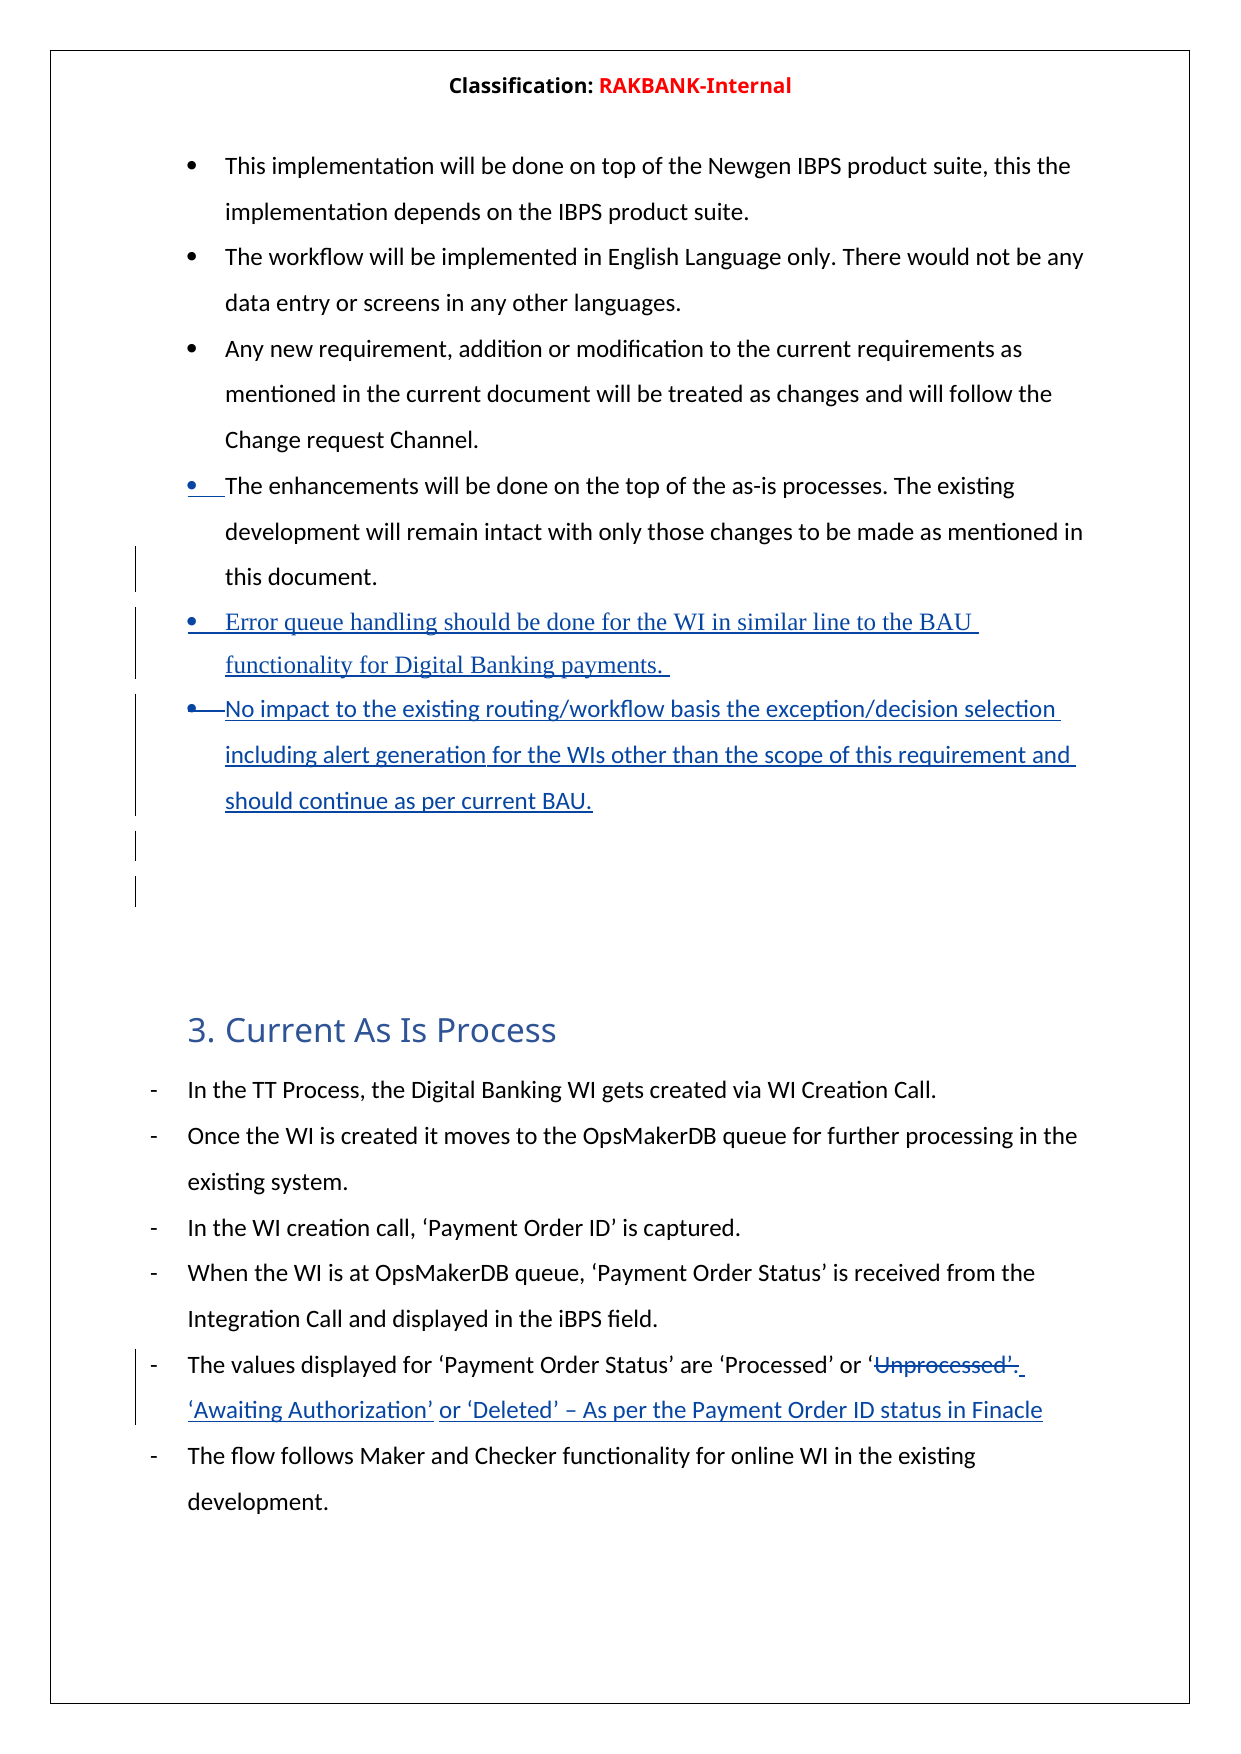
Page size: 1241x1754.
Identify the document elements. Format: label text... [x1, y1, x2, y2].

list The values displayed for ‘Payment Order Status’ are ‘Processed’ or ‘ [150, 1349, 1090, 1425]
list In the WI creation call, ‘Payment Order ID’ is captured. [150, 1212, 1090, 1242]
list Once the WI is created it moves to the OpsMakerDB queue for further processing in the existing system. [150, 1120, 1090, 1197]
list Any new requirement, addition or modification to the current requirements as mentioned in the current document will be treated as changes and will follow the Change request Channel. [187, 333, 1090, 455]
list The enhancements will be done on the top of the as-is processes. The existing development will remain intact with only those changes to be made as mentioned in this document. [187, 470, 1090, 592]
list The workflow will be implemented in English Language only. There would not be any data entry or screens in any other languages. [187, 241, 1090, 318]
list In the TT Process, the Digital Banking WI gets created via WI Creation Call. [150, 1074, 1090, 1105]
list The flow follows Maker and Checker functionality for online WI in the existing development. [150, 1440, 1090, 1517]
subtitle Current As Is Process [187, 1006, 1090, 1052]
list This implementation will be done on top of the Newgen IBPS product suite, this the implementation depends on the IBPS product suite. [187, 150, 1090, 226]
list When the WI is at OpsMakerDB queue, ‘Payment Order Status’ is received from the Integration Call and displayed in the iBPS field. [150, 1257, 1090, 1334]
